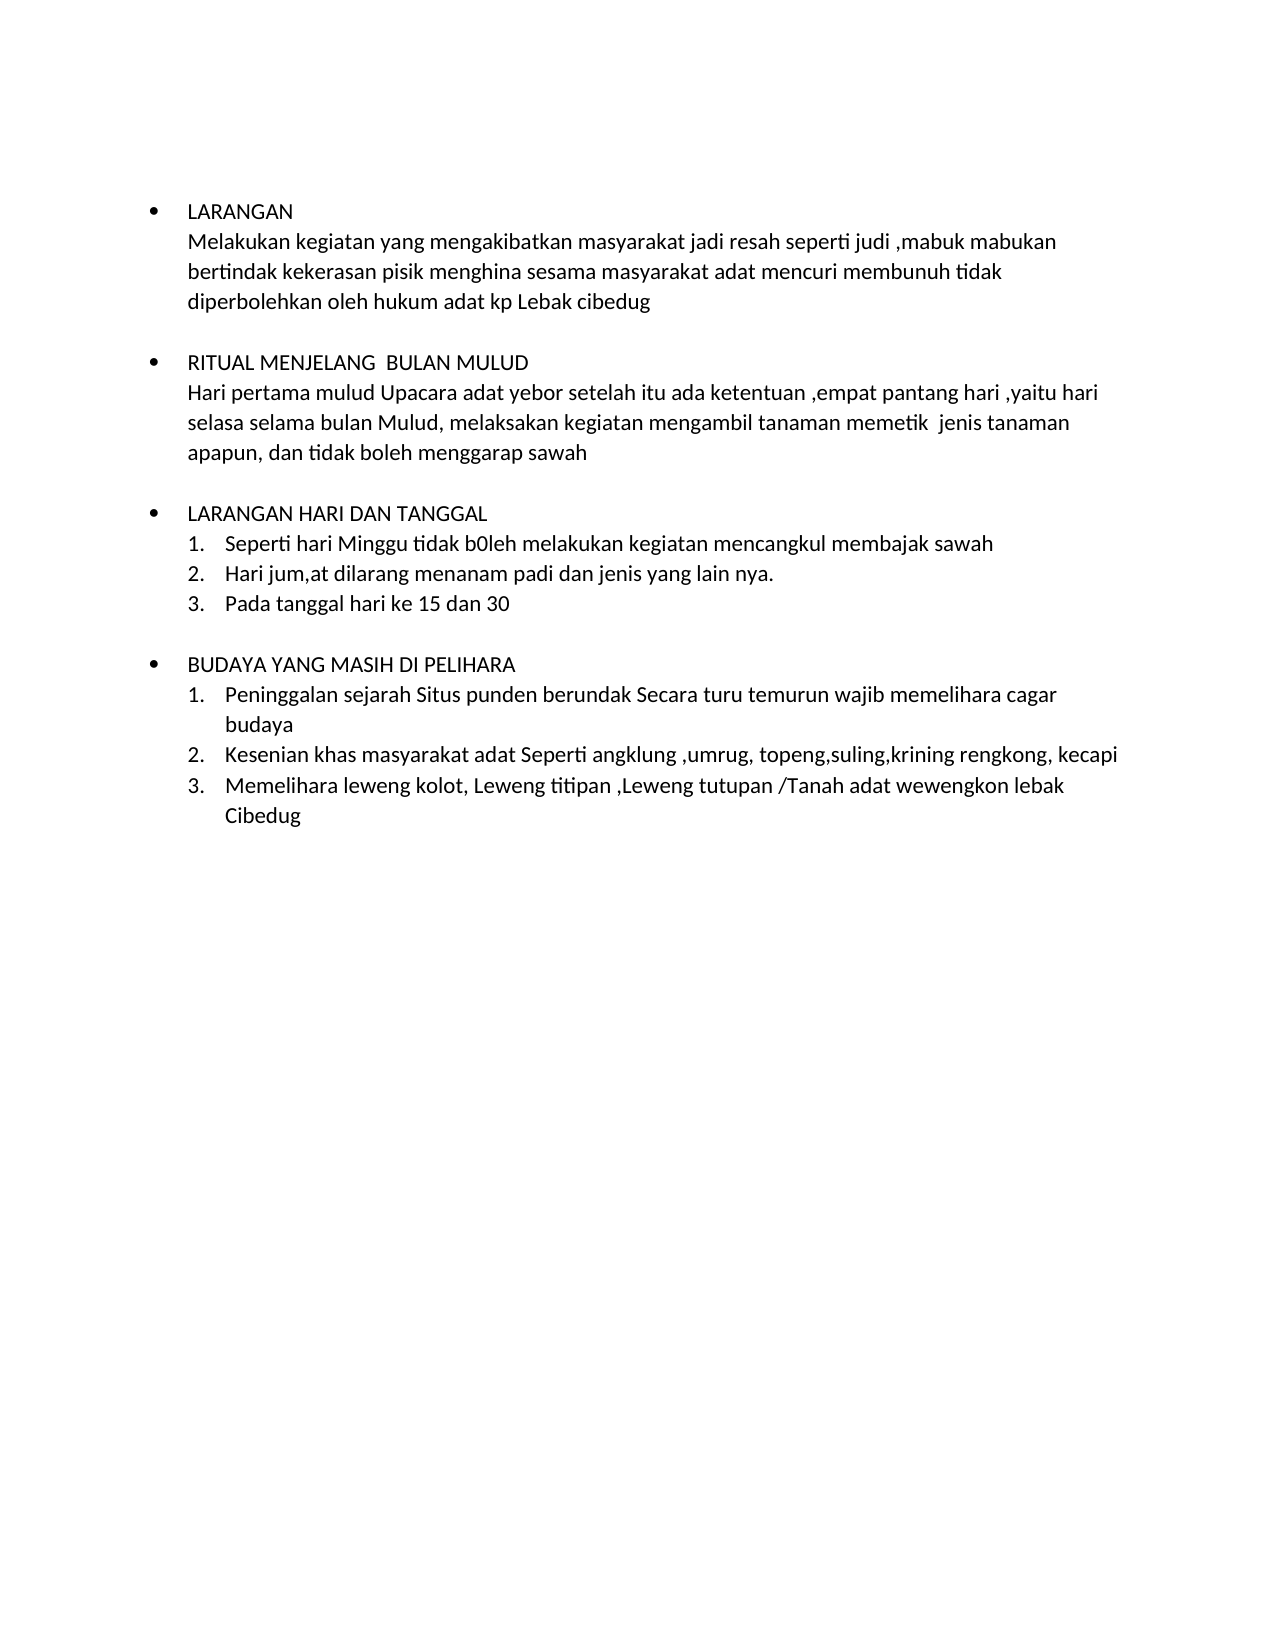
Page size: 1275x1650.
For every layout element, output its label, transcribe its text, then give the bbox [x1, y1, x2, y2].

list LARANGAN [150, 197, 1125, 225]
list Seperti hari Minggu tidak b0leh melakukan kegiatan mencangkul membajak sawah [187, 529, 1125, 557]
list Melakukan kegiatan yang mengakibatkan masyarakat jadi resah seperti judi ,mabuk mabukan bertindak kekerasan pisik menghina sesama masyarakat adat mencuri membunuh tidak diperbolehkan oleh hukum adat kp Lebak cibedug [187, 227, 1125, 316]
list Memelihara leweng kolot, Leweng titipan ,Leweng tutupan /Tanah adat wewengkon lebak Cibedug [187, 771, 1125, 829]
list LARANGAN HARI DAN TANGGAL [150, 499, 1125, 527]
list Hari jum,at dilarang menanam padi dan jenis yang lain nya. [187, 559, 1125, 587]
list RITUAL MENJELANG BULAN MULUD [150, 348, 1125, 376]
list Peninggalan sejarah Situs punden berundak Secara turu temurun wajib memelihara cagar budaya [187, 680, 1125, 738]
list Hari pertama mulud Upacara adat yebor setelah itu ada ketentuan ,empat pantang hari ,yaitu hari selasa selama bulan Mulud, melaksakan kegiatan mengambil tanaman memetik jenis tanaman apapun, dan tidak boleh menggarap sawah [187, 378, 1125, 467]
list Pada tanggal hari ke 15 dan 30 [187, 589, 1125, 618]
list Kesenian khas masyarakat adat Seperti angklung ,umrug, topeng,suling,krining rengkong, kecapi [187, 741, 1125, 769]
list BUDAYA YANG MASIH DI PELIHARA [150, 650, 1125, 678]
